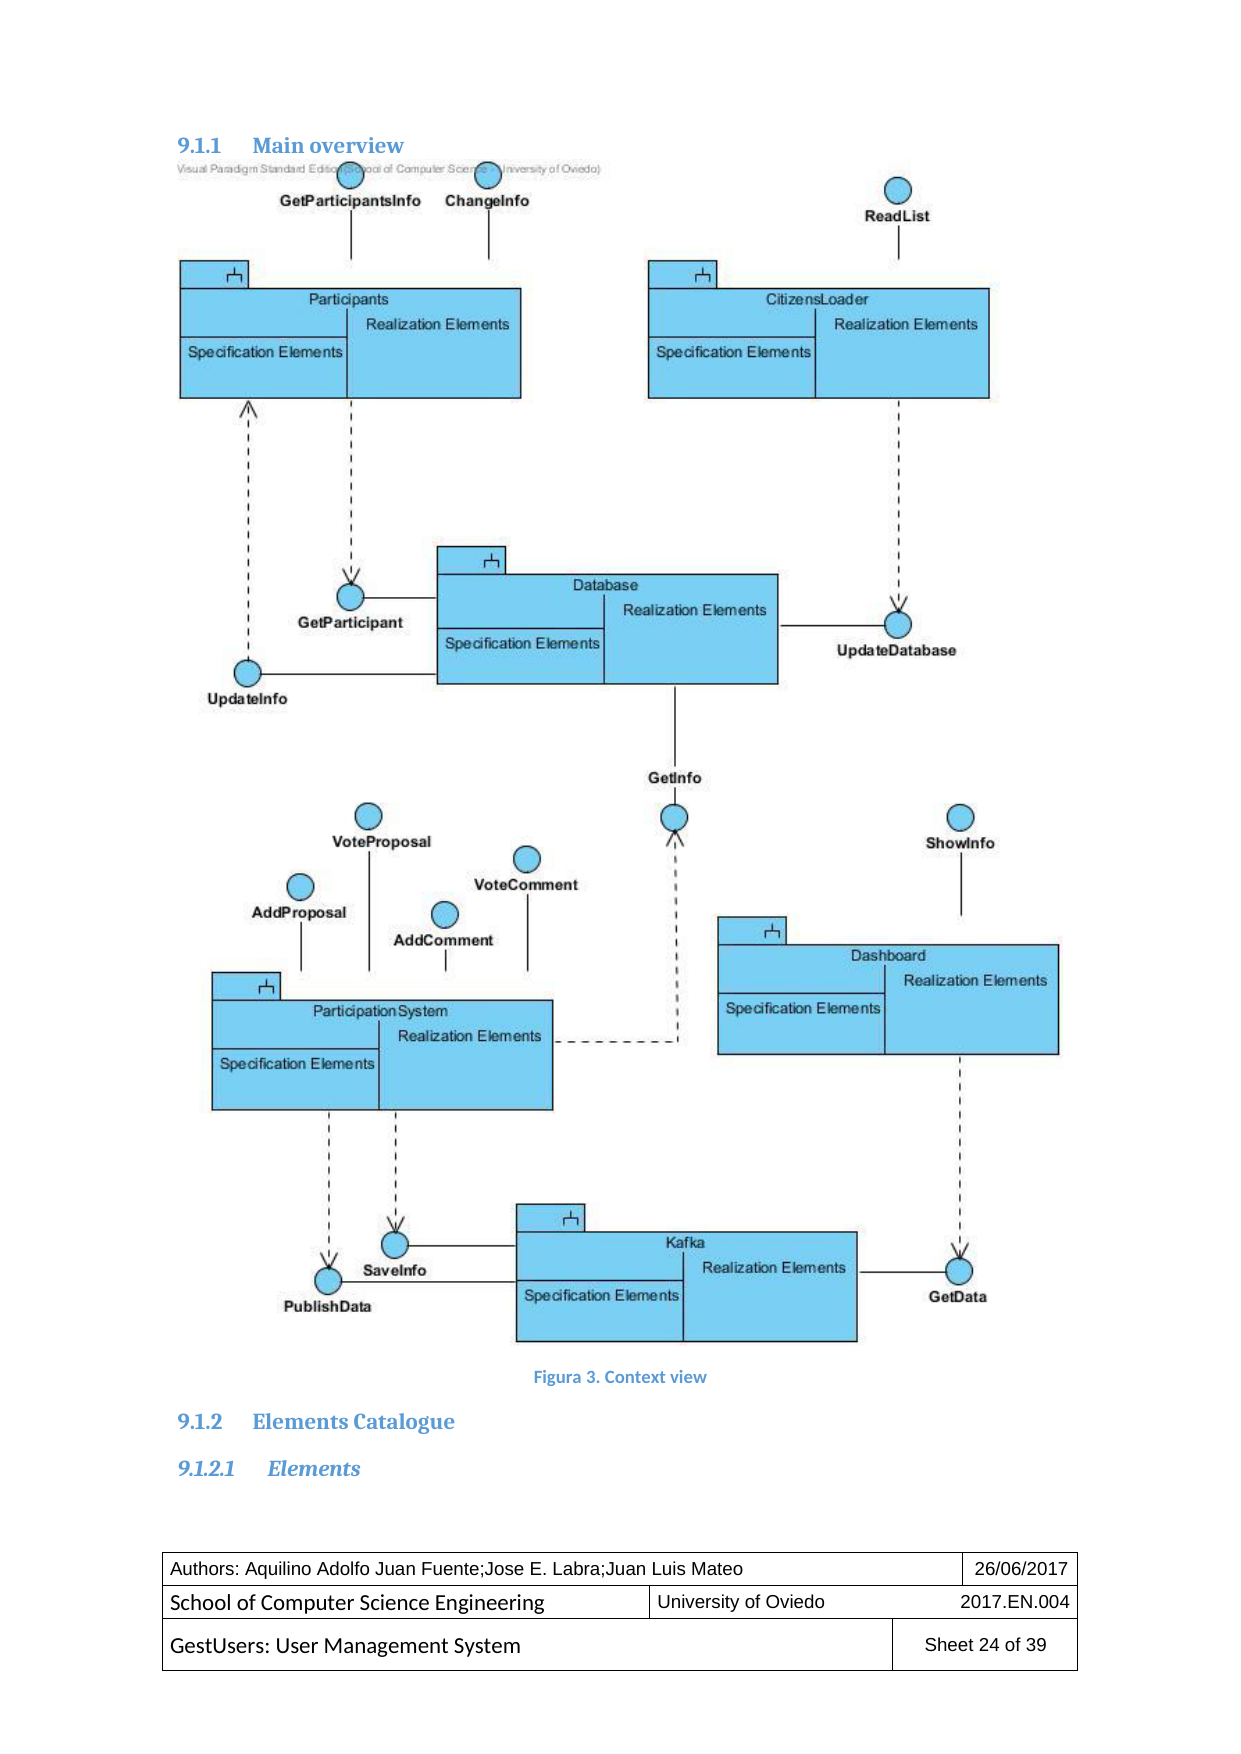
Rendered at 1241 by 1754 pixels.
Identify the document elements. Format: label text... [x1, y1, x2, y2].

subtitle Main overview [177, 133, 1063, 159]
text Figura 3. Context view [177, 1365, 1063, 1388]
subtitle Elements [177, 1456, 1063, 1482]
subtitle Elements Catalogue [177, 1408, 1063, 1435]
